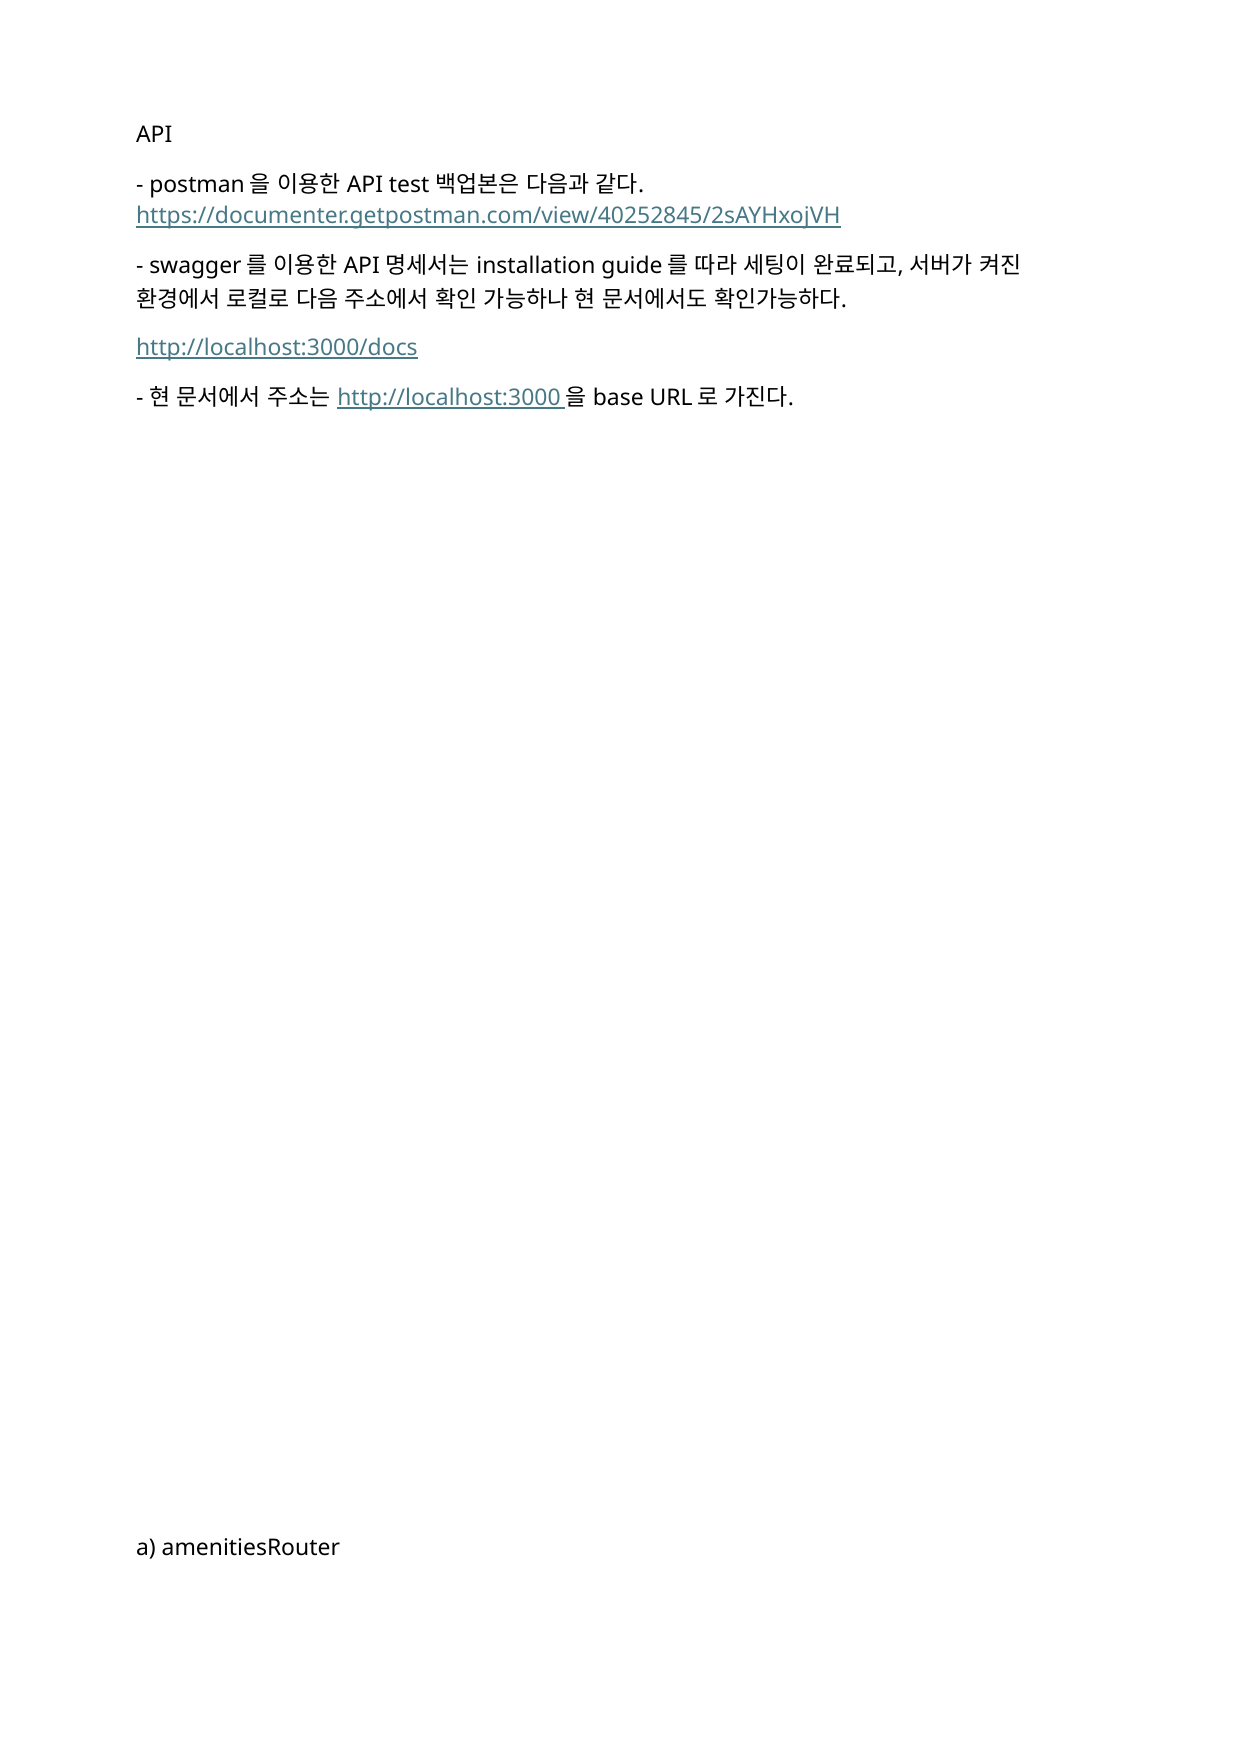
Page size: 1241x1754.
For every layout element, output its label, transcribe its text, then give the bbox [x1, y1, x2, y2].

text - postman을 이용한 API test 백업본은 다음과 같다. https://documenter.getpostman.com/view/40252845/2sAYHxojVH [136, 166, 1104, 231]
text API [136, 118, 1104, 149]
text - swagger를 이용한 API 명세서는 installation guide를 따라 세팅이 완료되고, 서버가 켜진 환경에서 로컬로 다음 주소에서 확인 가능하나 현 문서에서도 확인가능하다. [136, 247, 1104, 314]
text http://localhost:3000/docs [136, 331, 1104, 362]
text - 현 문서에서 주소는 http://localhost:3000을 base URL로 가진다. [136, 378, 1104, 412]
text a) amenitiesRouter [136, 1531, 1104, 1562]
